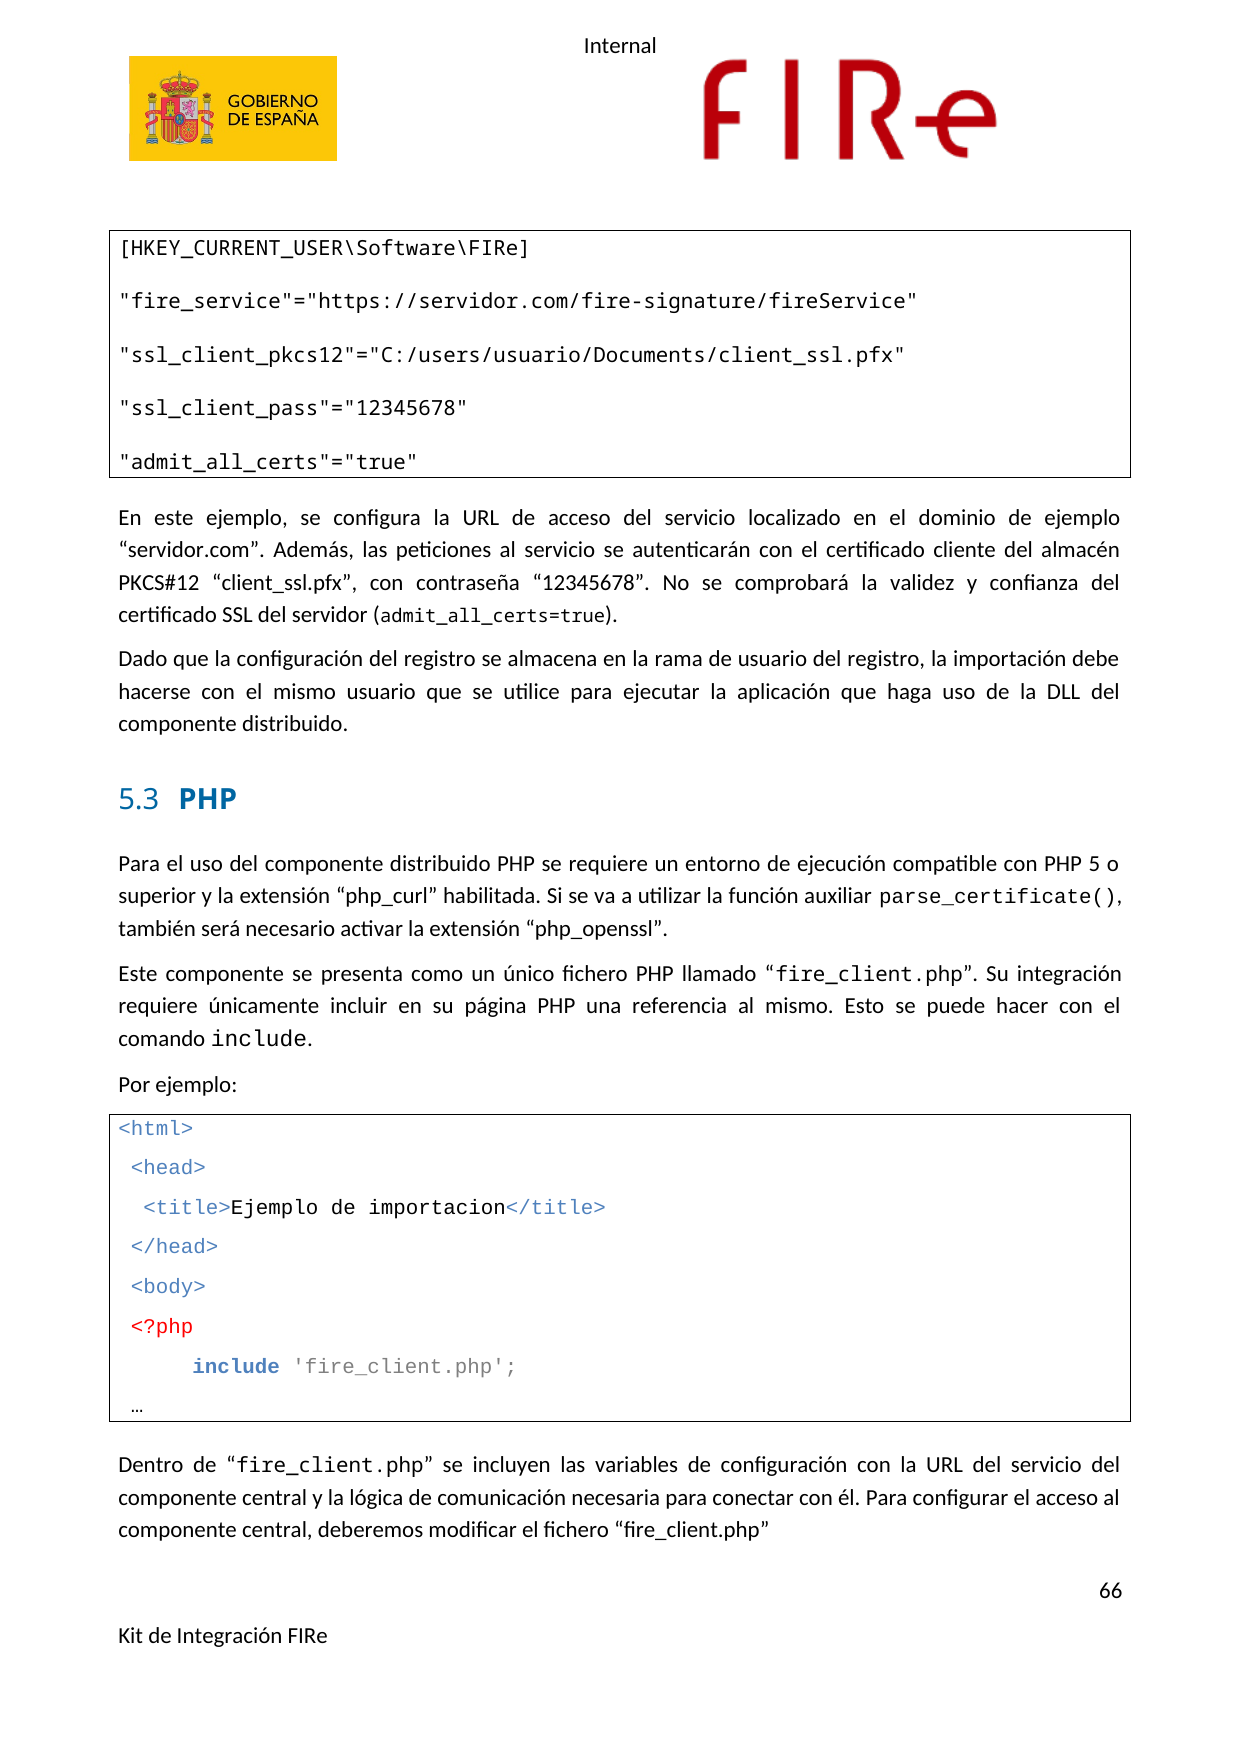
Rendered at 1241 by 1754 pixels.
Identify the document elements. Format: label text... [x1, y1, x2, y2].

text "ssl_client_pkcs12"="C:/users/usuario/Documents/client_ssl.pfx" [110, 337, 1130, 368]
picture [701, 56, 1001, 163]
text [HKEY_CURRENT_USER\Software\FIRe] [110, 231, 1130, 261]
text "ssl_client_pass"="12345678" [110, 390, 1130, 422]
text "admit_all_certs"="true" [110, 444, 1130, 477]
text include 'fire_client.php'; [110, 1352, 1130, 1379]
text "fire_service"="https://servidor.com/fire-signature/fireService" [110, 283, 1130, 315]
text </head> [110, 1233, 1130, 1260]
text <body> [110, 1273, 1130, 1300]
text <html> [110, 1115, 1130, 1141]
picture [129, 56, 337, 161]
text Por ejemplo: [118, 1070, 1122, 1098]
text Dentro de “fire_client.php” se incluyen las variables de configuración con la URL del servicio del componente central y la lógica de comunicación necesaria para conectar con él. Para configurar el acceso al componente central, deberemos modificar el fichero “fire_client.php” [118, 1451, 1122, 1543]
text <?php [110, 1313, 1130, 1339]
text Este componente se presenta como un único fichero PHP llamado “fire_client.php”. Su integración requiere únicamente incluir en su página PHP una referencia al mismo. Esto se puede hacer con el comando include. [118, 959, 1122, 1053]
text … [110, 1392, 1130, 1421]
subtitle PHP [118, 779, 1122, 818]
text <title>Ejemplo de importacion</title> [110, 1194, 1130, 1221]
text <head> [110, 1154, 1130, 1181]
text Dado que la configuración del registro se almacena en la rama de usuario del registro, la importación debe hacerse con el mismo usuario que se utilice para ejecutar la aplicación que haga uso de la DLL del componente distribuido. [118, 644, 1122, 737]
text En este ejemplo, se configura la URL de acceso del servicio localizado en el dominio de ejemplo “servidor.com”. Además, las peticiones al servicio se autenticarán con el certificado cliente del almacén PKCS#12 “client_ssl.pfx”, con contraseña “12345678”. No se comprobará la validez y confianza del certificado SSL del servidor (admit_all_certs=true). [118, 503, 1122, 628]
text Para el uso del componente distribuido PHP se requiere un entorno de ejecución compatible con PHP 5 o superior y la extensión “php_curl” habilitada. Si se va a utilizar la función auxiliar parse_certificate(), también será necesario activar la extensión “php_openssl”. [118, 849, 1122, 942]
